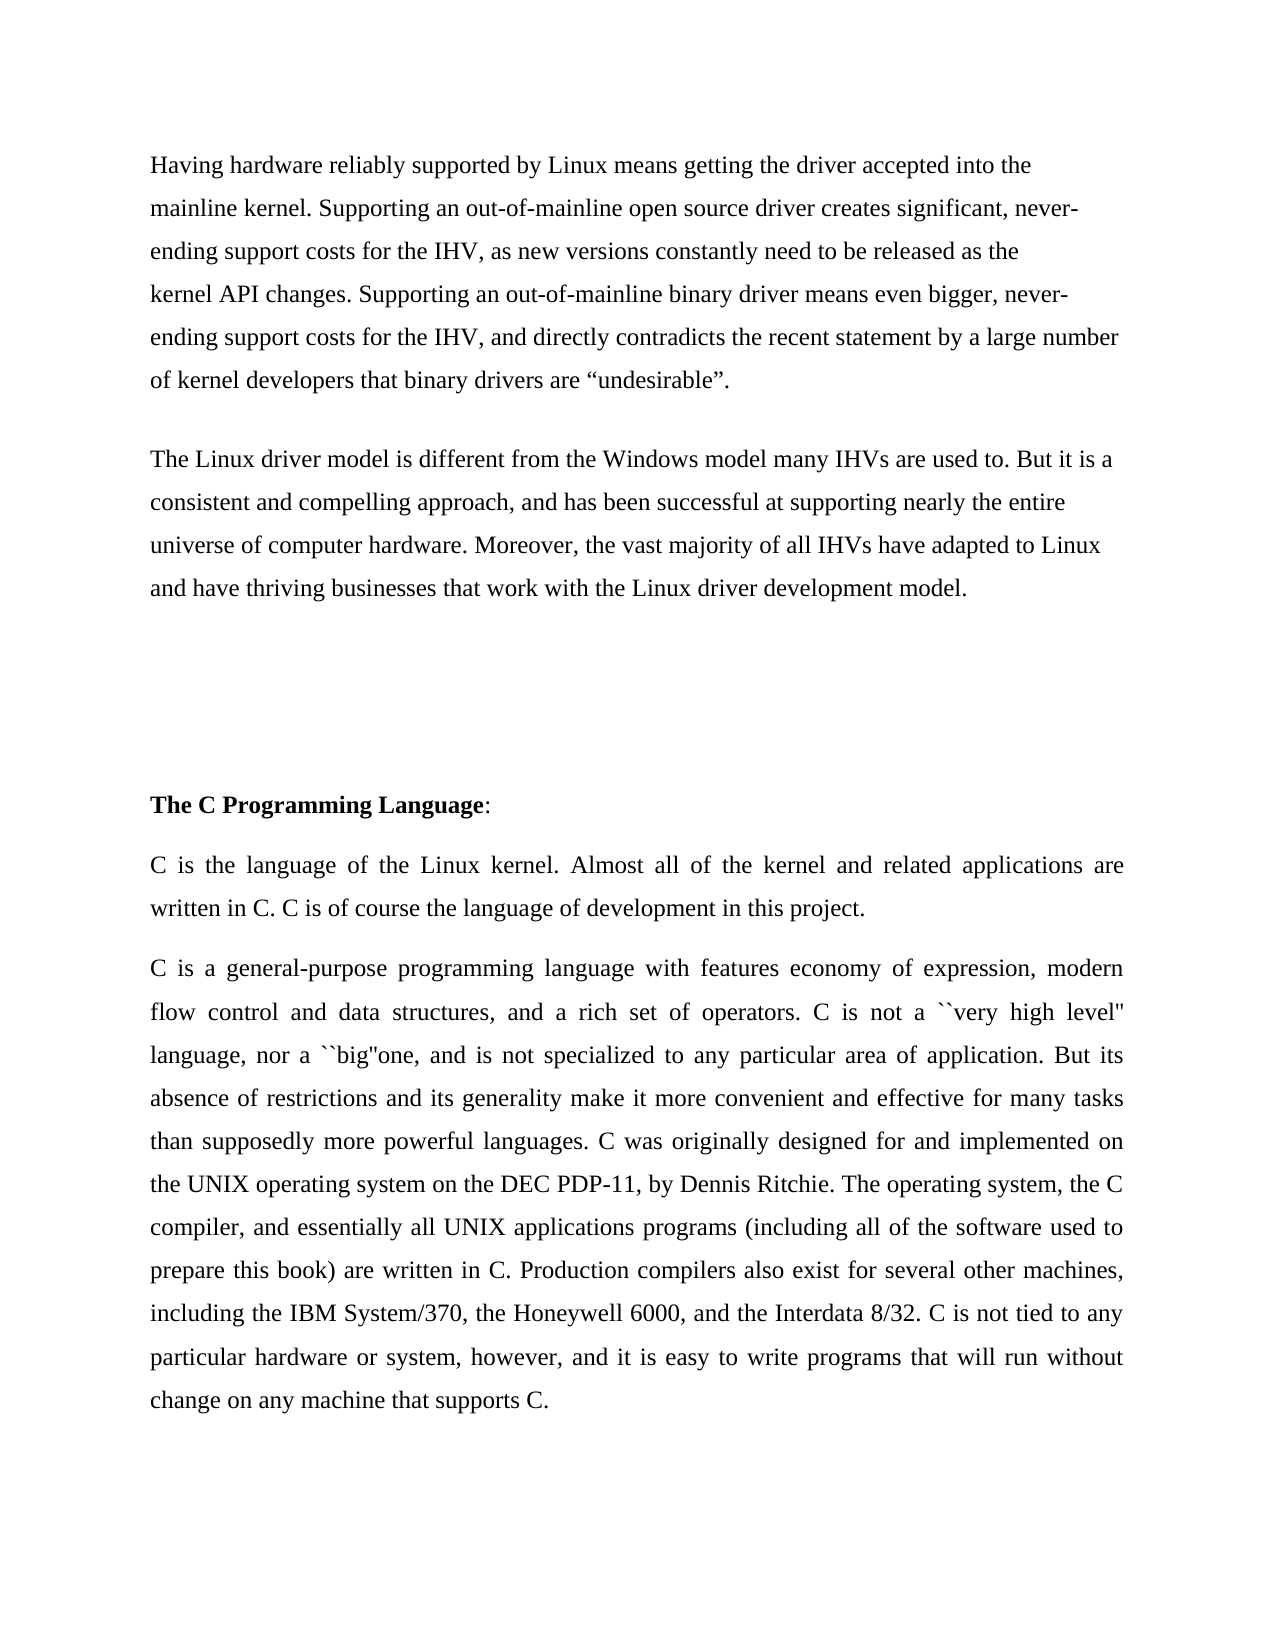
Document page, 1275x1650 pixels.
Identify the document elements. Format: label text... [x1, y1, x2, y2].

text The C Programming Language: [150, 790, 1125, 818]
text Having hardware reliably supported by Linux means getting the driver accepted into the mainline kernel. Supporting an out-of-mainline open source driver creates significant, never-ending support costs for the IHV, as new versions constantly need to be released as the kernel API changes. Supporting an out-of-mainline binary driver means even bigger, never-ending support costs for the IHV, and directly contradicts the recent statement by a large number of kernel developers that binary drivers are “undesirable”. [150, 150, 1125, 394]
text The Linux driver model is different from the Windows model many IHVs are used to. But it is a consistent and compelling approach, and has been successful at supporting nearly the entire universe of computer hardware. Moreover, the vast majority of all IHVs have adapted to Linux and have thriving businesses that work with the Linux driver development model. [150, 444, 1125, 602]
text C is the language of the Linux kernel. Almost all of the kernel and related applications are written in C. C is of course the language of development in this project. [150, 850, 1125, 922]
text C is a general-purpose programming language with features economy of expression, modern flow control and data structures, and a rich set of operators. C is not a ``very high level'' language, nor a ``big''one, and is not specialized to any particular area of application. But its absence of restrictions and its generality make it more convenient and effective for many tasks than supposedly more powerful languages. C was originally designed for and implemented on the UNIX operating system on the DEC PDP-11, by Dennis Ritchie. The operating system, the C compiler, and essentially all UNIX applications programs (including all of the software used to prepare this book) are written in C. Production compilers also exist for several other machines, including the IBM System/370, the Honeywell 6000, and the Interdata 8/32. C is not tied to any particular hardware or system, however, and it is easy to write programs that will run without change on any machine that supports C. [150, 953, 1125, 1413]
